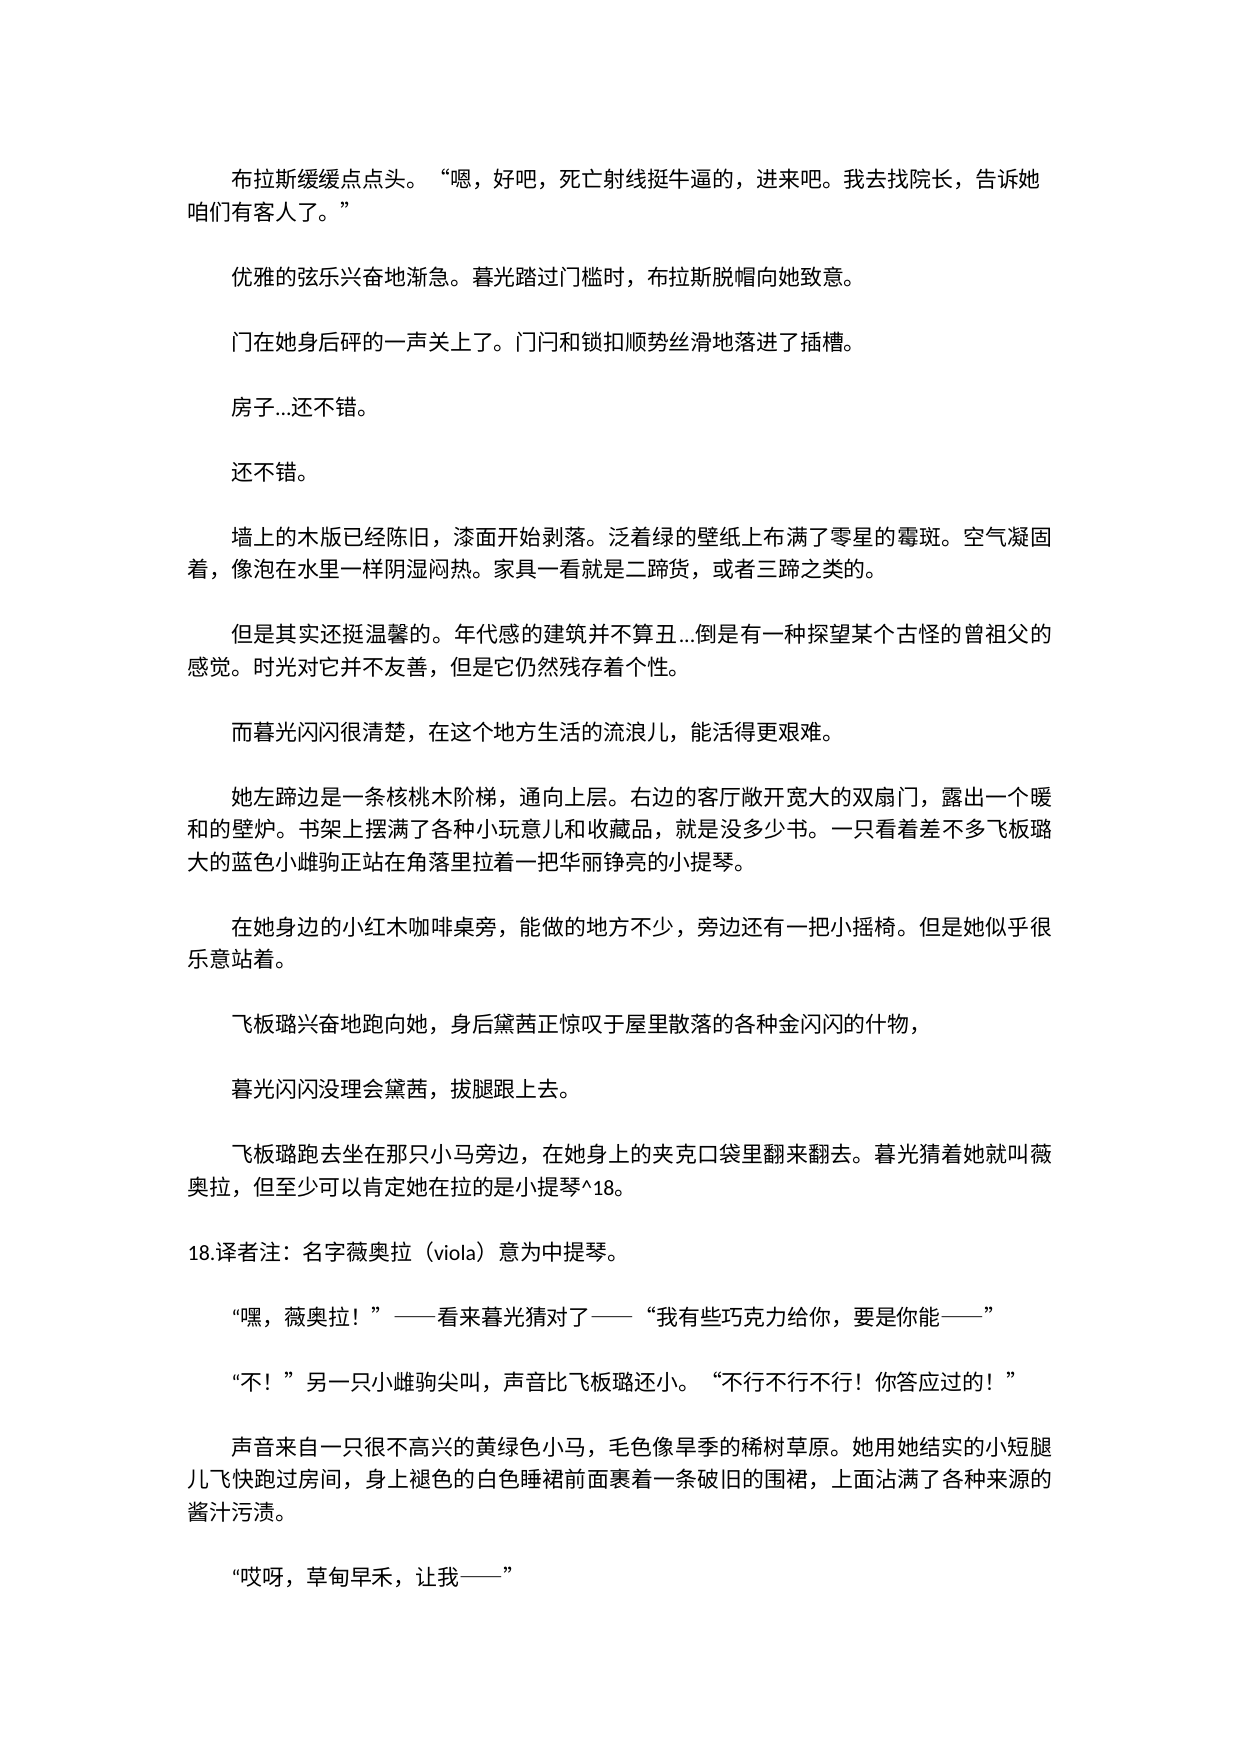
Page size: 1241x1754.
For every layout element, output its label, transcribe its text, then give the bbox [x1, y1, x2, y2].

text “哎呀，草甸早禾，让我——” [187, 1559, 1053, 1592]
text “嘿，薇奥拉！”——看来暮光猜对了——“我有些巧克力给你，要是你能——” [187, 1299, 1053, 1332]
text 她左蹄边是一条核桃木阶梯，通向上层。右边的客厅敞开宽大的双扇门，露出一个暖和的壁炉。书架上摆满了各种小玩意儿和收藏品，就是没多少书。一只看着差不多飞板璐大的蓝色小雌驹正站在角落里拉着一把华丽铮亮的小提琴。 [187, 779, 1053, 877]
text 但是其实还挺温馨的。年代感的建筑并不算丑...倒是有一种探望某个古怪的曾祖父的感觉。时光对它并不友善，但是它仍然残存着个性。 [187, 617, 1053, 682]
text 门在她身后砰的一声关上了。门闩和锁扣顺势丝滑地落进了插槽。 [187, 324, 1053, 357]
text 优雅的弦乐兴奋地渐急。暮光踏过门槛时，布拉斯脱帽向她致意。 [187, 259, 1053, 292]
text 飞板璐跑去坐在那只小马旁边，在她身上的夹克口袋里翻来翻去。暮光猜着她就叫薇奥拉，但至少可以肯定她在拉的是小提琴^18。 [187, 1137, 1053, 1202]
text 而暮光闪闪很清楚，在这个地方生活的流浪儿，能活得更艰难。 [187, 714, 1053, 747]
list 布拉斯缓缓点点头。“嗯，好吧，死亡射线挺牛逼的，进来吧。我去找院长，告诉她咱们有客人了。” [187, 162, 1053, 227]
text 墙上的木版已经陈旧，漆面开始剥落。泛着绿的壁纸上布满了零星的霉斑。空气凝固着，像泡在水里一样阴湿闷热。家具一看就是二蹄货，或者三蹄之类的。 [187, 519, 1053, 584]
text 在她身边的小红木咖啡桌旁，能做的地方不少，旁边还有一把小摇椅。但是她似乎很乐意站着。 [187, 909, 1053, 974]
text “不！”另一只小雌驹尖叫，声音比飞板璐还小。“不行不行不行！你答应过的！” [187, 1364, 1053, 1397]
text 18.译者注：名字薇奥拉（viola）意为中提琴。 [187, 1234, 1053, 1267]
text 房子...还不错。 [187, 389, 1053, 422]
text 暮光闪闪没理会黛茜，拔腿跟上去。 [187, 1072, 1053, 1104]
text 还不错。 [187, 454, 1053, 487]
text 飞板璐兴奋地跑向她，身后黛茜正惊叹于屋里散落的各种金闪闪的什物， [187, 1007, 1053, 1039]
text 声音来自一只很不高兴的黄绿色小马，毛色像旱季的稀树草原。她用她结实的小短腿儿飞快跑过房间，身上褪色的白色睡裙前面裹着一条破旧的围裙，上面沾满了各种来源的酱汁污渍。 [187, 1429, 1053, 1527]
